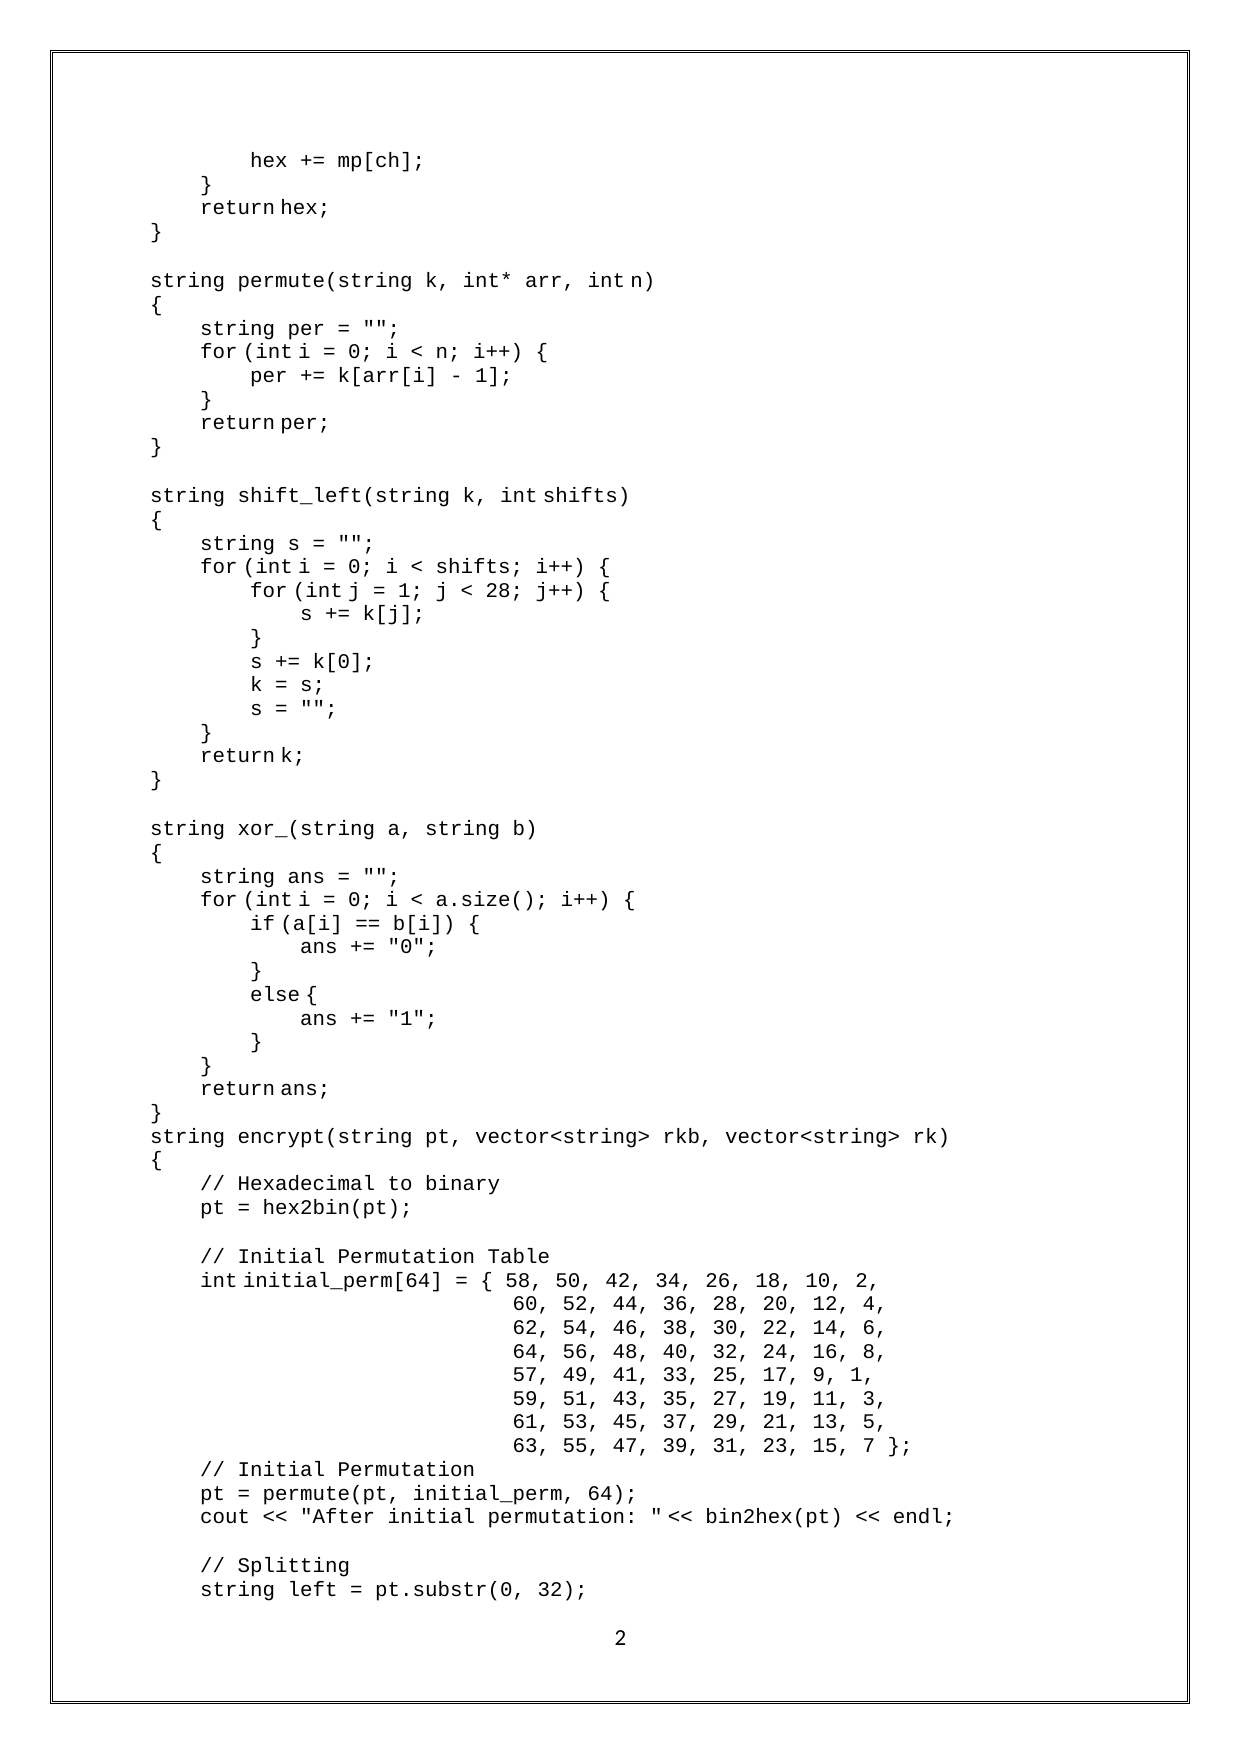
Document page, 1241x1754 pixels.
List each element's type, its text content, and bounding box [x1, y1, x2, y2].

text for (int j = 1; j < 28; j++) { [150, 580, 1090, 603]
text } [150, 1031, 1090, 1055]
text } [150, 1055, 1090, 1078]
text return ans; [150, 1078, 1090, 1102]
text { [150, 509, 1090, 532]
text string s = ""; [150, 532, 1090, 556]
text s += k[j]; [150, 603, 1090, 627]
text pt = permute(pt, initial_perm, 64); [150, 1482, 1090, 1506]
text } [150, 1102, 1090, 1126]
text 62, 54, 46, 38, 30, 22, 14, 6, [150, 1317, 1090, 1341]
text { [150, 842, 1090, 866]
text // Splitting [150, 1556, 1090, 1579]
text 60, 52, 44, 36, 28, 20, 12, 4, [150, 1293, 1090, 1317]
text string encrypt(string pt, vector<string> rkb, vector<string> rk) [150, 1126, 1090, 1149]
text string xor_(string a, string b) [150, 818, 1090, 842]
text for (int i = 0; i < a.size(); i++) { [150, 889, 1090, 913]
text string permute(string k, int* arr, int n) [150, 270, 1090, 294]
text } [150, 388, 1090, 412]
text { [150, 1149, 1090, 1173]
text for (int i = 0; i < shifts; i++) { [150, 556, 1090, 580]
text } [150, 960, 1090, 984]
text string ans = ""; [150, 866, 1090, 889]
text 59, 51, 43, 35, 27, 19, 11, 3, [150, 1388, 1090, 1412]
text } [150, 174, 1090, 197]
text } [150, 722, 1090, 745]
text s += k[0]; [150, 651, 1090, 674]
text string per = ""; [150, 318, 1090, 341]
text else { [150, 984, 1090, 1007]
text string left = pt.substr(0, 32); [150, 1579, 1090, 1603]
text k = s; [150, 674, 1090, 698]
text int initial_perm[64] = { 58, 50, 42, 34, 26, 18, 10, 2, [150, 1270, 1090, 1293]
text } [150, 627, 1090, 651]
text if (a[i] == b[i]) { [150, 913, 1090, 937]
text { [150, 294, 1090, 318]
text 63, 55, 47, 39, 31, 23, 15, 7 }; [150, 1435, 1090, 1459]
text pt = hex2bin(pt); [150, 1197, 1090, 1220]
text return k; [150, 745, 1090, 769]
text 61, 53, 45, 37, 29, 21, 13, 5, [150, 1412, 1090, 1435]
text return hex; [150, 197, 1090, 221]
text hex += mp[ch]; [150, 150, 1090, 174]
text } [150, 769, 1090, 793]
text ans += "1"; [150, 1007, 1090, 1031]
text 57, 49, 41, 33, 25, 17, 9, 1, [150, 1364, 1090, 1388]
text } [150, 436, 1090, 459]
text for (int i = 0; i < n; i++) { [150, 341, 1090, 365]
text ans += "0"; [150, 937, 1090, 960]
text string shift_left(string k, int shifts) [150, 485, 1090, 509]
text return per; [150, 412, 1090, 436]
text per += k[arr[i] - 1]; [150, 365, 1090, 388]
text cout << "After initial permutation: " << bin2hex(pt) << endl; [150, 1506, 1090, 1530]
text // Initial Permutation [150, 1459, 1090, 1482]
text // Initial Permutation Table [150, 1246, 1090, 1270]
text s = ""; [150, 698, 1090, 722]
text } [150, 221, 1090, 244]
text 64, 56, 48, 40, 32, 24, 16, 8, [150, 1341, 1090, 1364]
text // Hexadecimal to binary [150, 1173, 1090, 1197]
